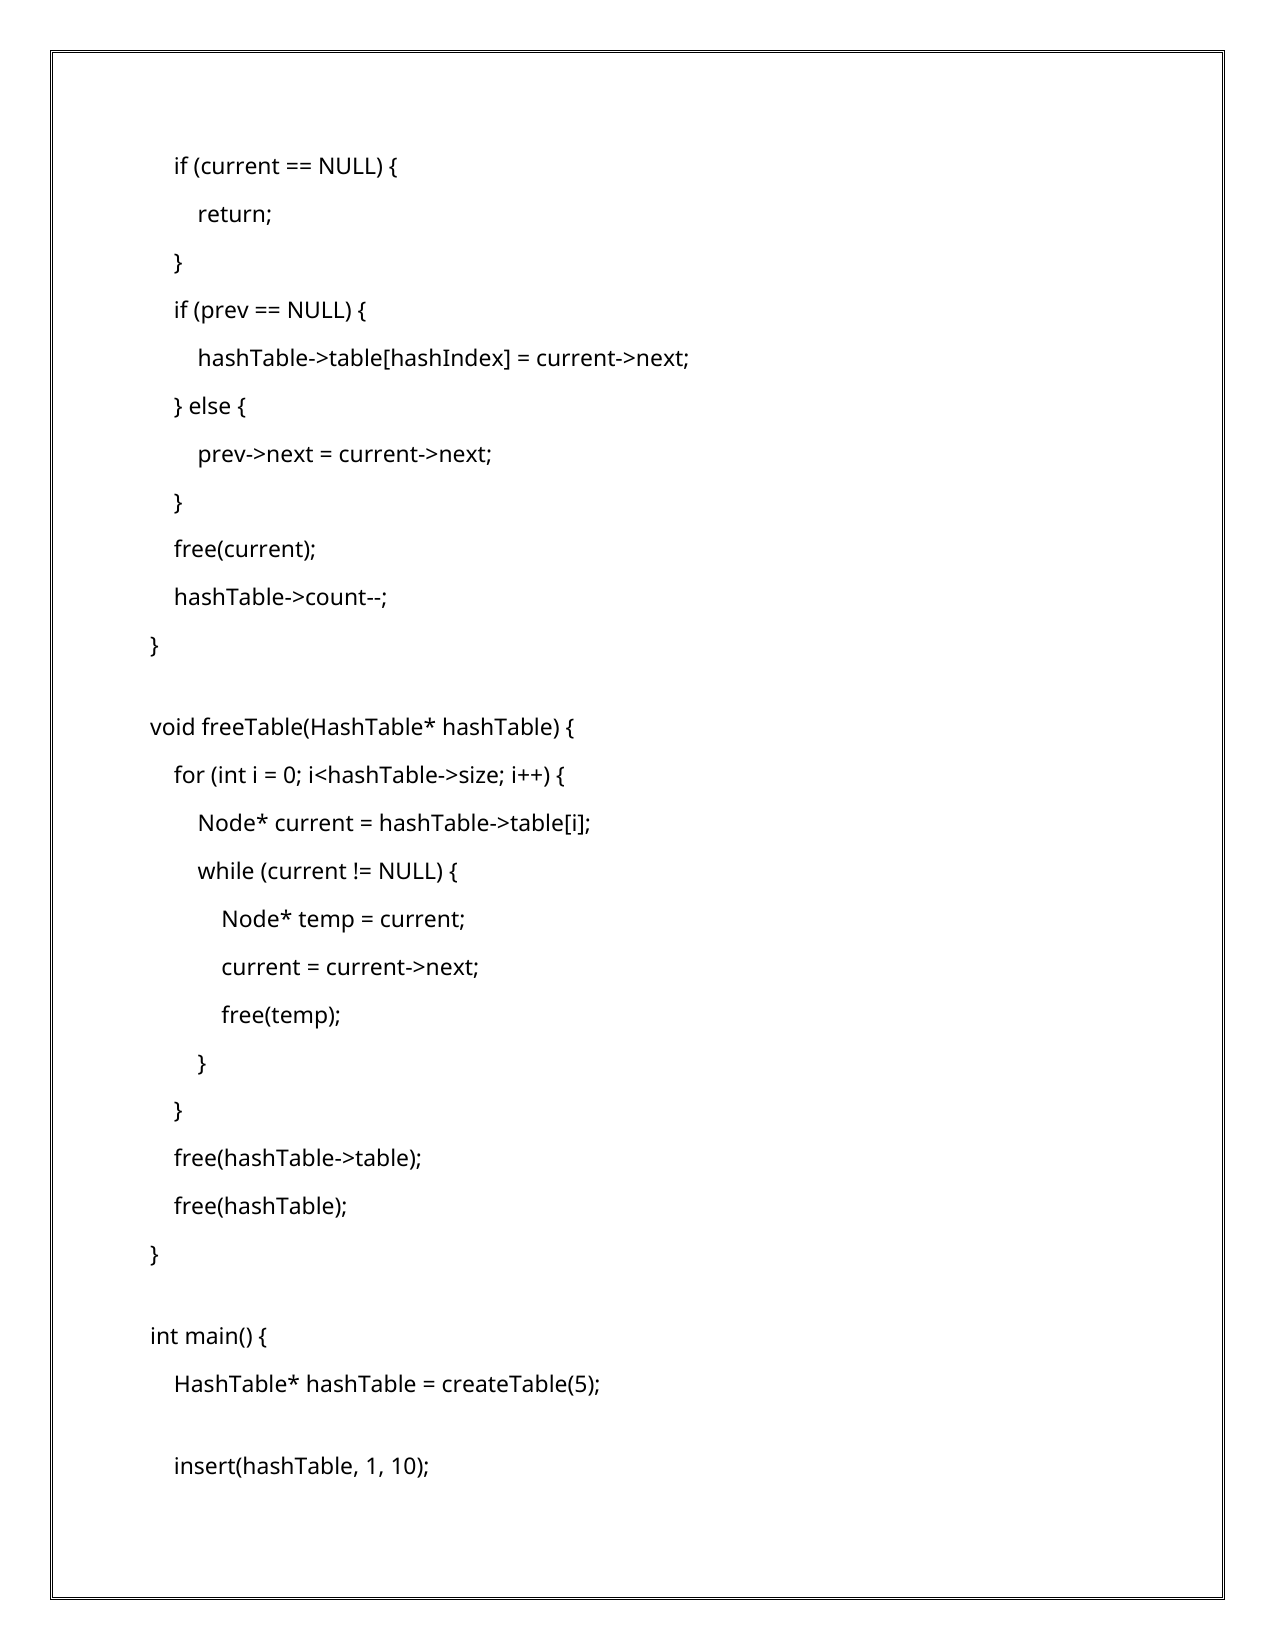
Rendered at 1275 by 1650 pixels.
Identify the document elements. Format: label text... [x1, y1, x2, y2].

text current = current->next; [150, 951, 1125, 982]
text while (current != NULL) { [150, 855, 1125, 886]
text free(hashTable); [150, 1190, 1125, 1222]
text int main() { [150, 1320, 1125, 1351]
text } [150, 1094, 1125, 1126]
text if (prev == NULL) { [150, 294, 1125, 325]
text Node* temp = current; [150, 903, 1125, 934]
text free(hashTable->table); [150, 1142, 1125, 1174]
text } [150, 1238, 1125, 1269]
text free(current); [150, 533, 1125, 564]
text insert(hashTable, 1, 10); [150, 1450, 1125, 1481]
text for (int i = 0; i<hashTable->size; i++) { [150, 759, 1125, 790]
text } [150, 629, 1125, 660]
text HashTable* hashTable = createTable(5); [150, 1368, 1125, 1399]
text } [150, 1047, 1125, 1078]
text void freeTable(HashTable* hashTable) { [150, 711, 1125, 742]
text } [150, 246, 1125, 277]
text } [150, 485, 1125, 517]
text prev->next = current->next; [150, 437, 1125, 469]
text hashTable->table[hashIndex] = current->next; [150, 342, 1125, 373]
text free(temp); [150, 999, 1125, 1030]
text if (current == NULL) { [150, 150, 1125, 181]
text } else { [150, 389, 1125, 421]
text hashTable->count--; [150, 581, 1125, 612]
text return; [150, 198, 1125, 229]
text Node* current = hashTable->table[i]; [150, 807, 1125, 838]
